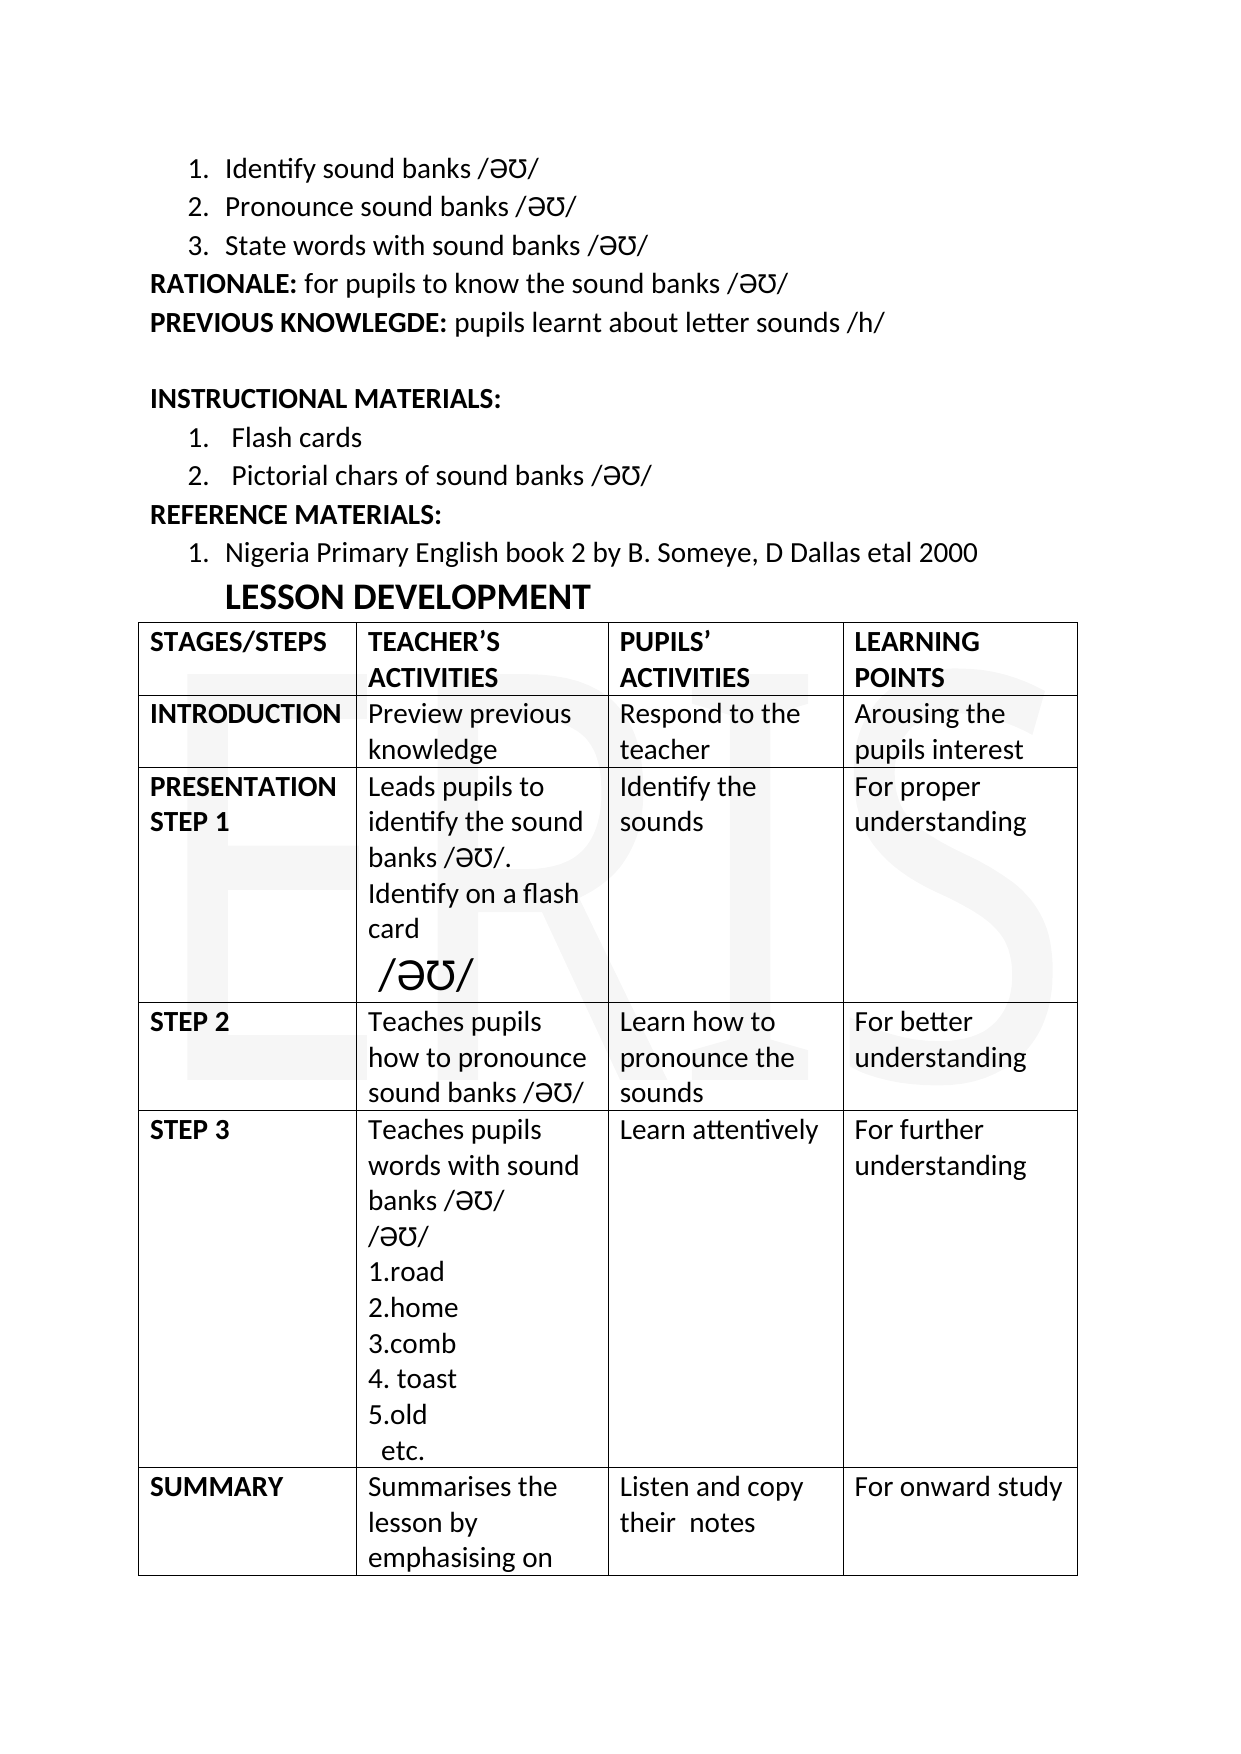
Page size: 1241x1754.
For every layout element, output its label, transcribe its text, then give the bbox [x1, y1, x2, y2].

list Pictorial chars of sound banks /ƏƱ/ [187, 457, 1090, 493]
table_cell For better understanding [844, 1003, 1077, 1110]
table_cell STEP 3 [139, 1111, 356, 1467]
table_cell INTRODUCTION [139, 696, 356, 767]
table_cell Learn how to pronounce the sounds [609, 1003, 843, 1110]
list LESSON DEVELOPMENT [225, 573, 1090, 619]
table_cell For proper understanding [844, 768, 1077, 1002]
table_header STAGES/STEPS [139, 623, 356, 694]
table_cell SUMMARY [139, 1468, 356, 1575]
table_cell Arousing the pupils interest [844, 696, 1077, 767]
table_cell Identify the sounds [609, 768, 843, 1002]
list Identify sound banks /ƏƱ/ [187, 150, 1090, 186]
table_header TEACHER’S ACTIVITIES [357, 623, 608, 694]
table_cell Teaches pupils words with sound banks /ƏƱ/ /ƏƱ/ 1.road 2.home 3.comb 4. toast 5.old etc. [357, 1111, 608, 1467]
table_cell For onward study [844, 1468, 1077, 1575]
table_header LEARNING POINTS [844, 623, 1077, 694]
table_cell Preview previous knowledge [357, 696, 608, 767]
text RATIONALE: for pupils to know the sound banks /ƏƱ/ [150, 265, 1090, 301]
table_header PUPILS’ ACTIVITIES [609, 623, 843, 694]
table_cell STEP 2 [139, 1003, 356, 1110]
table_cell For further understanding [844, 1111, 1077, 1467]
text INSTRUCTIONAL MATERIALS: [150, 381, 1090, 416]
table_cell Teaches pupils how to pronounce sound banks /ƏƱ/ [357, 1003, 608, 1110]
list State words with sound banks /ƏƱ/ [187, 227, 1090, 262]
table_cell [357, 1468, 608, 1575]
table_cell PRESENTATION STEP 1 [139, 768, 356, 1002]
text PREVIOUS KNOWLEGDE: pupils learnt about letter sounds /h/ [150, 304, 1090, 339]
list Nigeria Primary English book 2 by B. Someye, D Dallas etal 2000 [187, 534, 1090, 570]
table_cell Leads pupils to identify the sound banks /ƏƱ/. Identify on a flash card /ƏƱ/ [357, 768, 608, 1002]
list Pronounce sound banks /ƏƱ/ [187, 188, 1090, 224]
text REFERENCE MATERIALS: [150, 496, 1090, 532]
list Flash cards [187, 419, 1090, 455]
table_cell Respond to the teacher [609, 696, 843, 767]
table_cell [609, 1468, 843, 1575]
table_cell Learn attentively [609, 1111, 843, 1467]
